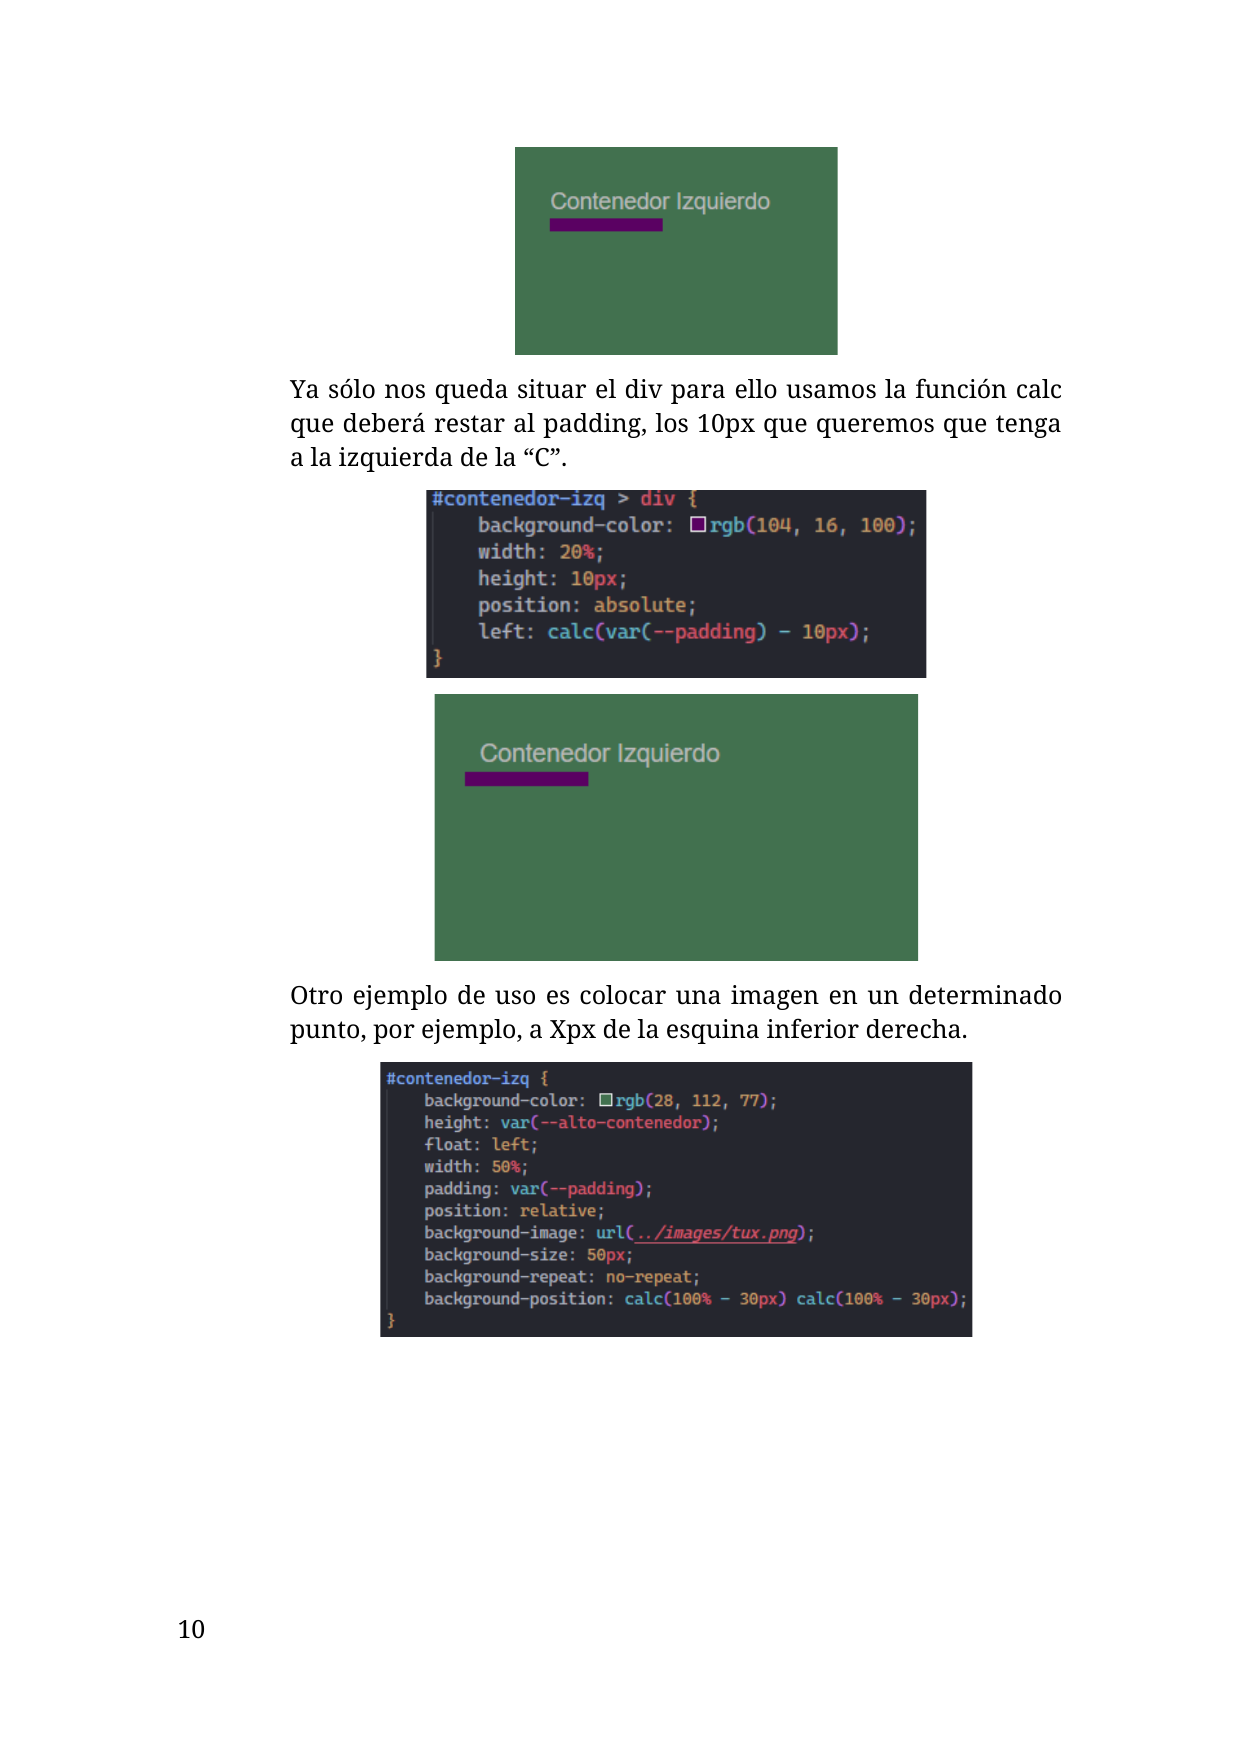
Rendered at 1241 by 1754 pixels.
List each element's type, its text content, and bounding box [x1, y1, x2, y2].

picture [380, 1062, 973, 1337]
text Ya sólo nos queda situar el div para ello usamos la función calc que deberá restar al padding, los 10px que queremos que tenga a la izquierda de la “C”. [290, 372, 1063, 474]
text Otro ejemplo de uso es colocar una imagen en un determinado punto, por ejemplo, a Xpx de la esquina inferior derecha. [290, 977, 1063, 1045]
picture [434, 694, 919, 961]
picture [515, 147, 838, 355]
picture [426, 490, 927, 678]
